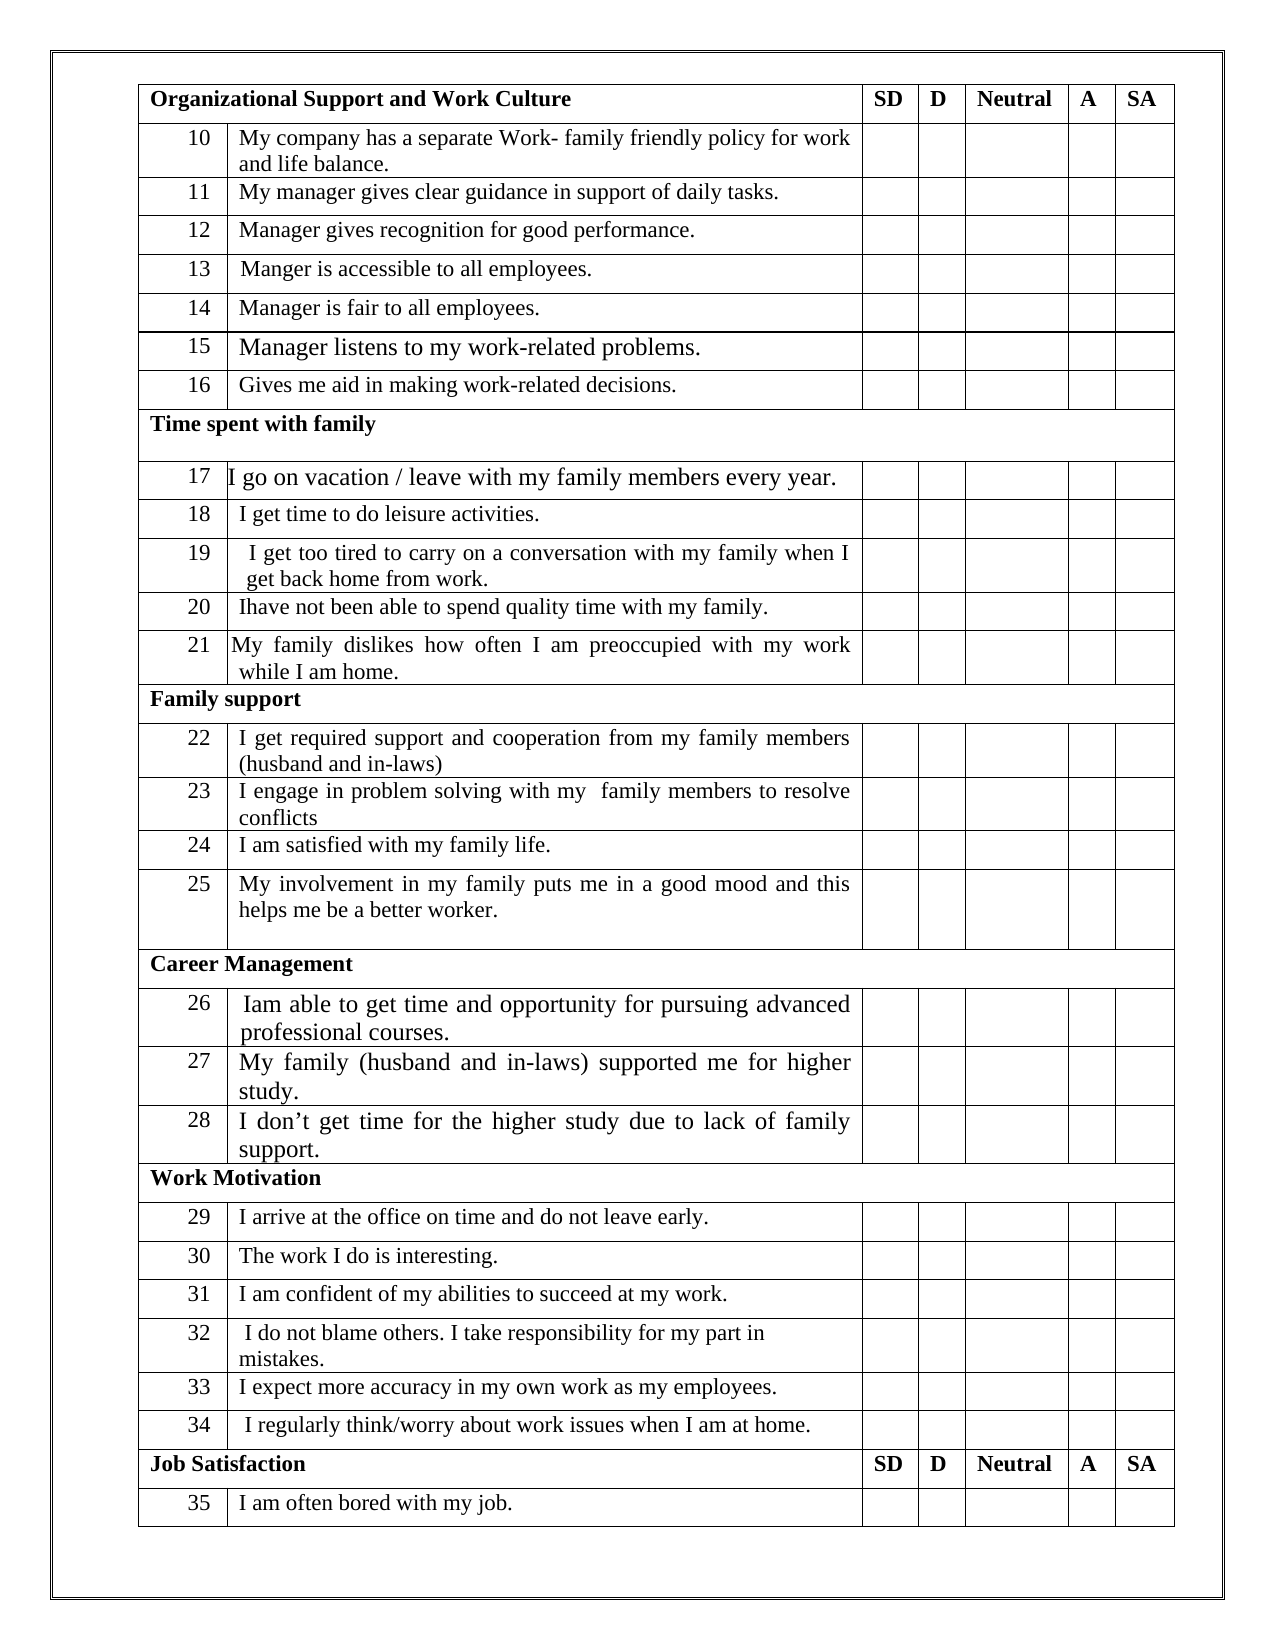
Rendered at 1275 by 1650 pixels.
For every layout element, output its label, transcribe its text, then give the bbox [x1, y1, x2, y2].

table_cell SA [1116, 1450, 1174, 1488]
table_cell [863, 216, 918, 254]
table_cell Neutral [966, 85, 1068, 123]
table_cell [966, 631, 1068, 684]
table_cell [966, 724, 1068, 777]
table_cell 33 [139, 1373, 227, 1410]
table_cell [919, 1203, 965, 1241]
table_cell Time spent with family [139, 410, 1174, 461]
table_cell 23 [139, 778, 227, 830]
table_cell Manger is accessible to all employees. [228, 255, 862, 293]
table_cell [966, 778, 1068, 830]
table_cell [863, 593, 918, 630]
table_cell 29 [139, 1203, 227, 1241]
table_cell [919, 870, 965, 949]
table_cell [1069, 724, 1115, 777]
table_cell [966, 539, 1068, 592]
table_cell [1116, 1489, 1174, 1526]
table_cell 20 [139, 593, 227, 630]
table_cell [1116, 178, 1174, 215]
table_cell 13 [139, 255, 227, 293]
table_cell [863, 631, 918, 684]
table_cell [966, 1203, 1068, 1241]
table_cell [966, 462, 1068, 499]
table_cell 17 [139, 462, 227, 499]
table_cell [863, 778, 918, 830]
table_cell [966, 1242, 1068, 1279]
table_cell Organizational Support and Work Culture [139, 85, 862, 123]
table_cell [919, 593, 965, 630]
table_cell [1069, 462, 1115, 499]
table_cell [1069, 1411, 1115, 1449]
table_cell [1069, 216, 1115, 254]
table_cell [863, 1203, 918, 1241]
table_cell Manager listens to my work-related problems. [228, 333, 862, 370]
table_cell [919, 631, 965, 684]
table_cell [919, 989, 965, 1046]
table_cell [863, 178, 918, 215]
table_cell [919, 1047, 965, 1105]
table_cell [863, 1411, 918, 1449]
table_cell [1069, 294, 1115, 331]
table_cell [1116, 724, 1174, 777]
table_cell [1116, 1373, 1174, 1410]
table_cell [863, 1373, 918, 1410]
table_cell Career Management [139, 950, 1174, 988]
table_cell [1116, 831, 1174, 869]
table_cell Manager gives recognition for good performance. [228, 216, 862, 254]
table_cell 14 [139, 294, 227, 331]
table_cell [1116, 500, 1174, 538]
table_cell I get time to do leisure activities. [228, 500, 862, 538]
table_cell 34 [139, 1411, 227, 1449]
table_cell [1069, 1047, 1115, 1105]
table_cell [1116, 1411, 1174, 1449]
table_cell [1069, 371, 1115, 409]
table_cell 31 [139, 1280, 227, 1318]
table_cell 19 [139, 539, 227, 592]
table_cell 21 [139, 631, 227, 684]
table_cell 12 [139, 216, 227, 254]
table_cell I get too tired to carry on a conversation with my family when I get back home from work. [228, 539, 862, 592]
table_cell SD [863, 1450, 918, 1488]
table_cell [863, 724, 918, 777]
table_cell I go on vacation / leave with my family members every year. [228, 462, 862, 499]
table_cell [919, 1411, 965, 1449]
table_cell I get required support and cooperation from my family members (husband and in-laws) [228, 724, 862, 777]
table_cell My manager gives clear guidance in support of daily tasks. [228, 178, 862, 215]
table_cell I am satisfied with my family life. [228, 831, 862, 869]
table_cell [863, 539, 918, 592]
table_cell Iam able to get time and opportunity for pursuing advanced professional courses. [228, 989, 862, 1046]
table_cell [1116, 989, 1174, 1046]
table_cell [919, 724, 965, 777]
table_cell [863, 1280, 918, 1318]
table_cell D [919, 1450, 965, 1488]
table_cell [1116, 631, 1174, 684]
table_cell 10 [139, 124, 227, 177]
table_cell [1069, 870, 1115, 949]
table_cell [966, 1047, 1068, 1105]
table_cell [863, 989, 918, 1046]
table_cell 18 [139, 500, 227, 538]
table_cell [1069, 1280, 1115, 1318]
table_cell [1069, 1373, 1115, 1410]
table_cell [919, 778, 965, 830]
table_cell [1116, 1319, 1174, 1372]
table_cell The work I do is interesting. [228, 1242, 862, 1279]
table_cell [863, 500, 918, 538]
table_cell [919, 371, 965, 409]
table_cell [966, 989, 1068, 1046]
table_cell [919, 216, 965, 254]
table_cell [1069, 1242, 1115, 1279]
table_cell [1069, 831, 1115, 869]
table_cell [1116, 371, 1174, 409]
table_cell [1116, 294, 1174, 331]
table_cell [1069, 1203, 1115, 1241]
table_cell [966, 593, 1068, 630]
table_cell 25 [139, 870, 227, 949]
table_cell [1116, 778, 1174, 830]
table_cell 35 [139, 1489, 227, 1526]
table_cell [1069, 631, 1115, 684]
table_cell [1069, 778, 1115, 830]
table_cell [966, 1280, 1068, 1318]
table_cell 24 [139, 831, 227, 869]
table_cell [863, 371, 918, 409]
table_cell [863, 1489, 918, 1526]
table_cell [966, 831, 1068, 869]
table_cell [863, 124, 918, 177]
table_cell [1069, 989, 1115, 1046]
table_cell [966, 124, 1068, 177]
table_cell [919, 1106, 965, 1163]
table_cell Ihave not been able to spend quality time with my family. [228, 593, 862, 630]
table_cell [863, 1106, 918, 1163]
table_cell [1069, 593, 1115, 630]
table_cell 32 [139, 1319, 227, 1372]
table_cell [966, 1106, 1068, 1163]
table_cell [919, 1242, 965, 1279]
table_cell [966, 255, 1068, 293]
table_cell Family support [139, 685, 1174, 723]
table_cell 30 [139, 1242, 227, 1279]
table_cell [966, 1373, 1068, 1410]
table_cell [919, 1280, 965, 1318]
table_cell [863, 1319, 918, 1372]
table_cell [919, 333, 965, 370]
table_cell I am often bored with my job. [228, 1489, 862, 1526]
table_cell [1116, 870, 1174, 949]
table_cell Neutral [966, 1450, 1068, 1488]
table_cell SD [863, 85, 918, 123]
table_cell 11 [139, 178, 227, 215]
table_cell A [1069, 85, 1115, 123]
table_cell [919, 831, 965, 869]
table_cell [863, 831, 918, 869]
table_cell [919, 178, 965, 215]
table_cell [1116, 333, 1174, 370]
table_cell My involvement in my family puts me in a good mood and this helps me be a better worker. [228, 870, 862, 949]
table_cell D [919, 85, 965, 123]
table_cell [1116, 255, 1174, 293]
table_cell I arrive at the office on time and do not leave early. [228, 1203, 862, 1241]
table_cell [1069, 500, 1115, 538]
table_cell [919, 294, 965, 331]
table_cell [966, 178, 1068, 215]
table_cell [919, 539, 965, 592]
table_cell [1116, 1203, 1174, 1241]
table_cell [1116, 1242, 1174, 1279]
table_cell I don’t get time for the higher study due to lack of family support. [228, 1106, 862, 1163]
table_cell [966, 1489, 1068, 1526]
table_cell [919, 1489, 965, 1526]
table_cell [966, 333, 1068, 370]
table_cell [1069, 1106, 1115, 1163]
table_cell [1069, 1489, 1115, 1526]
table_cell [863, 294, 918, 331]
table_cell [1116, 1047, 1174, 1105]
table_cell [1116, 124, 1174, 177]
table_cell SA [1116, 85, 1174, 123]
table_cell [863, 333, 918, 370]
table_cell [1069, 178, 1115, 215]
table_cell Work Motivation [139, 1164, 1174, 1202]
table_cell [919, 462, 965, 499]
table_cell [1116, 539, 1174, 592]
table_cell [966, 294, 1068, 331]
table_cell [966, 500, 1068, 538]
table_cell A [1069, 1450, 1115, 1488]
table_cell [1069, 1319, 1115, 1372]
table_cell My family dislikes how often I am preoccupied with my work while I am home. [228, 631, 862, 684]
table_cell Manager is fair to all employees. [228, 294, 862, 331]
table_cell [863, 1047, 918, 1105]
table_cell I expect more accuracy in my own work as my employees. [228, 1373, 862, 1410]
table_cell I engage in problem solving with my family members to resolve conflicts [228, 778, 862, 830]
table_cell [863, 1242, 918, 1279]
table_cell [863, 462, 918, 499]
table_cell [1116, 216, 1174, 254]
table_cell [1069, 333, 1115, 370]
table_cell Gives me aid in making work-related decisions. [228, 371, 862, 409]
table_cell [966, 870, 1068, 949]
table_cell [919, 500, 965, 538]
table_cell 27 [139, 1047, 227, 1105]
table_cell [1069, 255, 1115, 293]
table_cell My family (husband and in-laws) supported me for higher study. [228, 1047, 862, 1105]
table_cell [919, 124, 965, 177]
table_cell [966, 371, 1068, 409]
table_cell [966, 1319, 1068, 1372]
table_cell [966, 216, 1068, 254]
table_cell [1069, 124, 1115, 177]
table_cell 15 [139, 333, 227, 370]
table_cell [1116, 593, 1174, 630]
table_cell [1116, 1106, 1174, 1163]
table_cell [919, 255, 965, 293]
table_cell 22 [139, 724, 227, 777]
table_cell 26 [139, 989, 227, 1046]
table_cell My company has a separate Work- family friendly policy for work and life balance. [228, 124, 862, 177]
table_cell [1116, 1280, 1174, 1318]
table_cell [966, 1411, 1068, 1449]
table_cell [1116, 462, 1174, 499]
table_cell [863, 255, 918, 293]
table_cell Job Satisfaction [139, 1450, 862, 1488]
table_cell 16 [139, 371, 227, 409]
table_cell I regularly think/worry about work issues when I am at home. [228, 1411, 862, 1449]
table_cell [863, 870, 918, 949]
table_cell [919, 1373, 965, 1410]
table_cell I am confident of my abilities to succeed at my work. [228, 1280, 862, 1318]
table_cell I do not blame others. I take responsibility for my part in mistakes. [228, 1319, 862, 1372]
table_cell [1069, 539, 1115, 592]
table_cell [919, 1319, 965, 1372]
table_cell 28 [139, 1106, 227, 1163]
